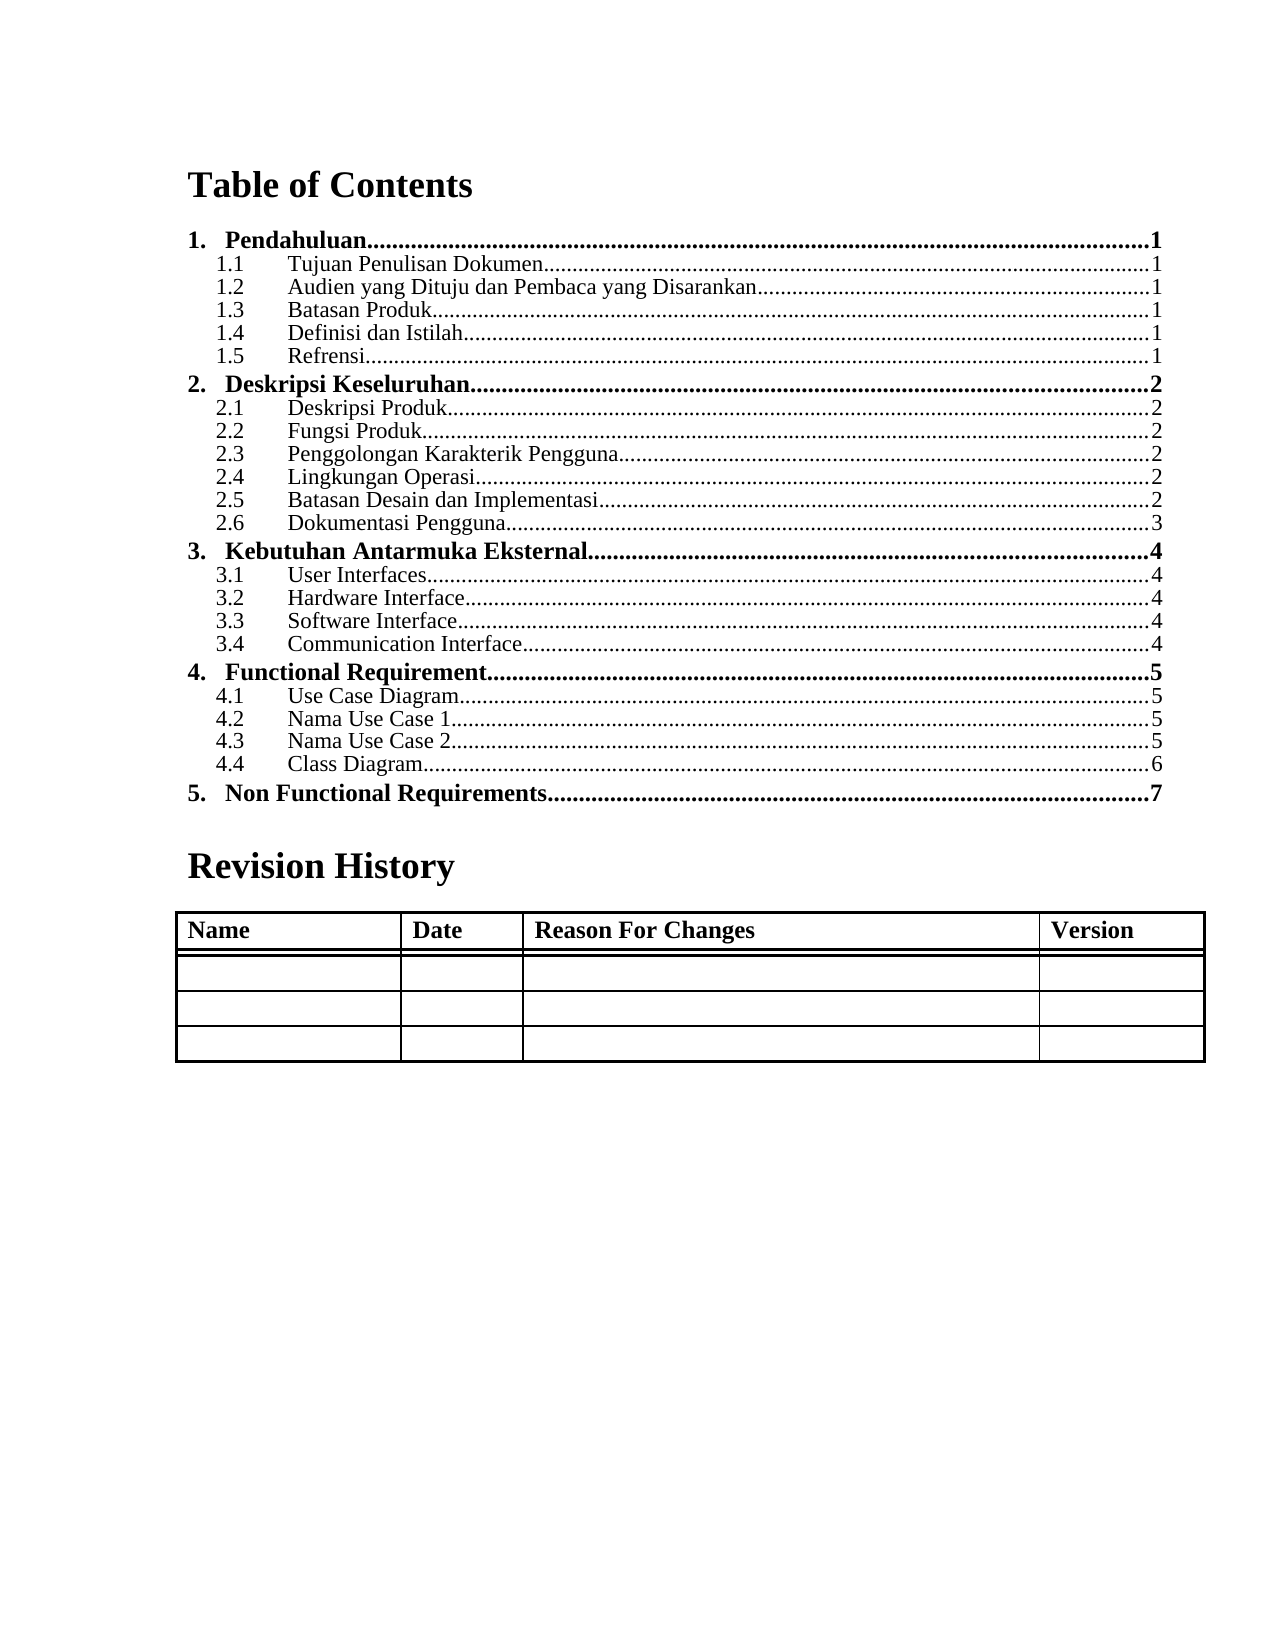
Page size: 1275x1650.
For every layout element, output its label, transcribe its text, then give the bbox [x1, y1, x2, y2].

table_header Version [1040, 914, 1203, 948]
text 3.1 User Interfaces 4 [216, 564, 1087, 587]
text 4. Functional Requirement 5 [187, 662, 1087, 685]
table_cell [402, 957, 522, 990]
text 3.2 Hardware Interface 4 [216, 587, 1087, 610]
text 2.6 Dokumentasi Pengguna 3 [216, 512, 1087, 535]
table_cell [402, 992, 522, 1025]
text 4.2 Nama Use Case 1 5 [216, 708, 1087, 731]
text 3.4 Communication Interface 4 [216, 633, 1087, 656]
table_cell [1040, 957, 1203, 990]
table_cell [402, 1027, 522, 1060]
text 1.3 Batasan Produk 1 [216, 299, 1087, 322]
text 3.3 Software Interface 4 [216, 610, 1087, 633]
table_cell [178, 1027, 400, 1060]
text 1.4 Definisi dan Istilah 1 [216, 322, 1087, 345]
text 2.4 Lingkungan Operasi 2 [216, 466, 1087, 489]
text 2.2 Fungsi Produk 2 [216, 420, 1087, 443]
table_header Date [402, 914, 522, 948]
text 4.1 Use Case Diagram 5 [216, 685, 1087, 708]
text Table of Contents [187, 162, 1087, 206]
text 2. Deskripsi Keseluruhan 2 [187, 374, 1087, 397]
text 4.3 Nama Use Case 2 5 [216, 731, 1087, 753]
table_cell [178, 957, 400, 990]
text 3. Kebutuhan Antarmuka Eksternal 4 [187, 541, 1087, 564]
text 4.4 Class Diagram 6 [216, 753, 1087, 776]
table_cell [178, 992, 400, 1025]
table_header Reason For Changes [524, 914, 1039, 948]
table_cell [524, 1027, 1039, 1060]
table_header Name [178, 914, 400, 948]
text 2.3 Penggolongan Karakterik Pengguna 2 [216, 443, 1087, 466]
text Revision History [187, 843, 1087, 886]
text 1.1 Tujuan Penulisan Dokumen 1 [216, 253, 1087, 276]
text 2.1 Deskripsi Produk 2 [216, 397, 1087, 420]
text 2.5 Batasan Desain dan Implementasi 2 [216, 489, 1087, 512]
text 1.5 Refrensi 1 [216, 345, 1087, 368]
table_cell [1040, 992, 1203, 1025]
text 1.2 Audien yang Dituju dan Pembaca yang Disarankan 1 [216, 276, 1087, 299]
text 5. Non Functional Requirements 7 [187, 783, 1087, 806]
text 1. Pendahuluan 1 [187, 231, 1087, 253]
table_cell [524, 992, 1039, 1025]
table_cell [1040, 1027, 1203, 1060]
table_cell [524, 957, 1039, 990]
